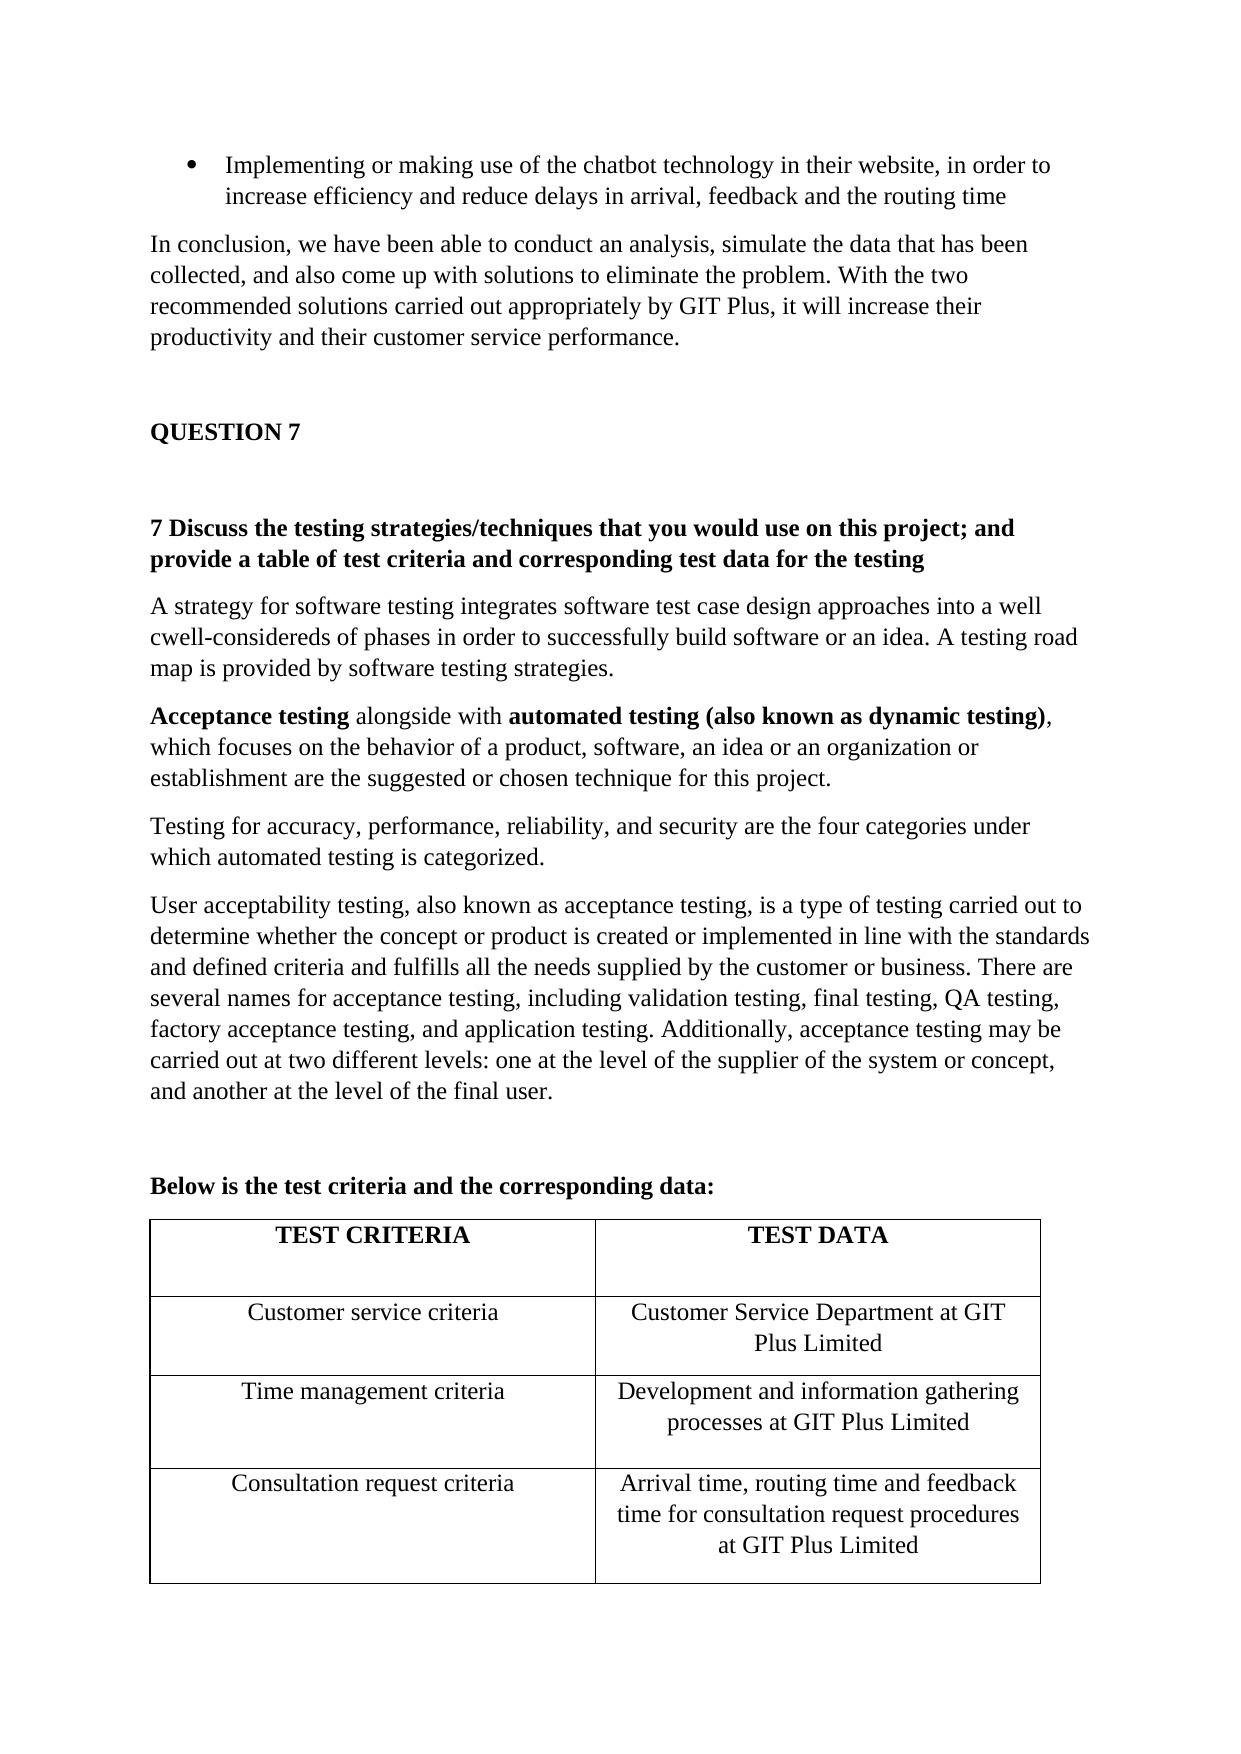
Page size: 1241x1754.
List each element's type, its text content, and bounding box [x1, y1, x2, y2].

text User acceptability testing, also known as acceptance testing, is a type of testing carried out to determine whether the concept or product is created or implemented in line with the standards and defined criteria and fulfills all the needs supplied by the customer or business. There are several names for acceptance testing, including validation testing, final testing, QA testing, factory acceptance testing, and application testing. Additionally, acceptance testing may be carried out at two different levels: one at the level of the supplier of the system or concept, and another at the level of the final user. [150, 890, 1090, 1105]
table_cell Customer service criteria [151, 1297, 595, 1375]
text Below is the test criteria and the corresponding data: [150, 1171, 1090, 1200]
table_cell Customer Service Department at GIT Plus Limited [596, 1297, 1040, 1375]
text QUESTION 7 [150, 417, 1090, 446]
text In conclusion, we have been able to conduct an analysis, simulate the data that has been collected, and also come up with solutions to eliminate the problem. With the two recommended solutions carried out appropriately by GIT Plus, it will increase their productivity and their customer service performance. [150, 229, 1090, 351]
table_cell Arrival time, routing time and feedback time for consultation request procedures at GIT Plus Limited [596, 1469, 1040, 1583]
text 7 Discuss the testing strategies/techniques that you would use on this project; and provide a table of test criteria and corresponding test data for the testing [150, 513, 1090, 572]
text A strategy for software testing integrates software test case design approaches into a well cwell-considereds of phases in order to successfully build software or an idea. A testing road map is provided by software testing strategies. [150, 591, 1090, 682]
table_cell Consultation request criteria [151, 1469, 595, 1583]
table_header TEST CRITERIA [151, 1220, 595, 1296]
text Testing for accuracy, performance, reliability, and security are the four categories under which automated testing is categorized. [150, 811, 1090, 871]
list Implementing or making use of the chatbot technology in their website, in order to increase efficiency and reduce delays in arrival, feedback and the routing time [187, 150, 1090, 210]
table_cell Development and information gathering processes at GIT Plus Limited [596, 1376, 1040, 1467]
table_cell Time management criteria [151, 1376, 595, 1467]
text Acceptance testing alongside with automated testing (also known as dynamic testing), which focuses on the behavior of a product, software, an idea or an organization or establishment are the suggested or chosen technique for this project. [150, 701, 1090, 792]
table_header TEST DATA [596, 1220, 1040, 1296]
